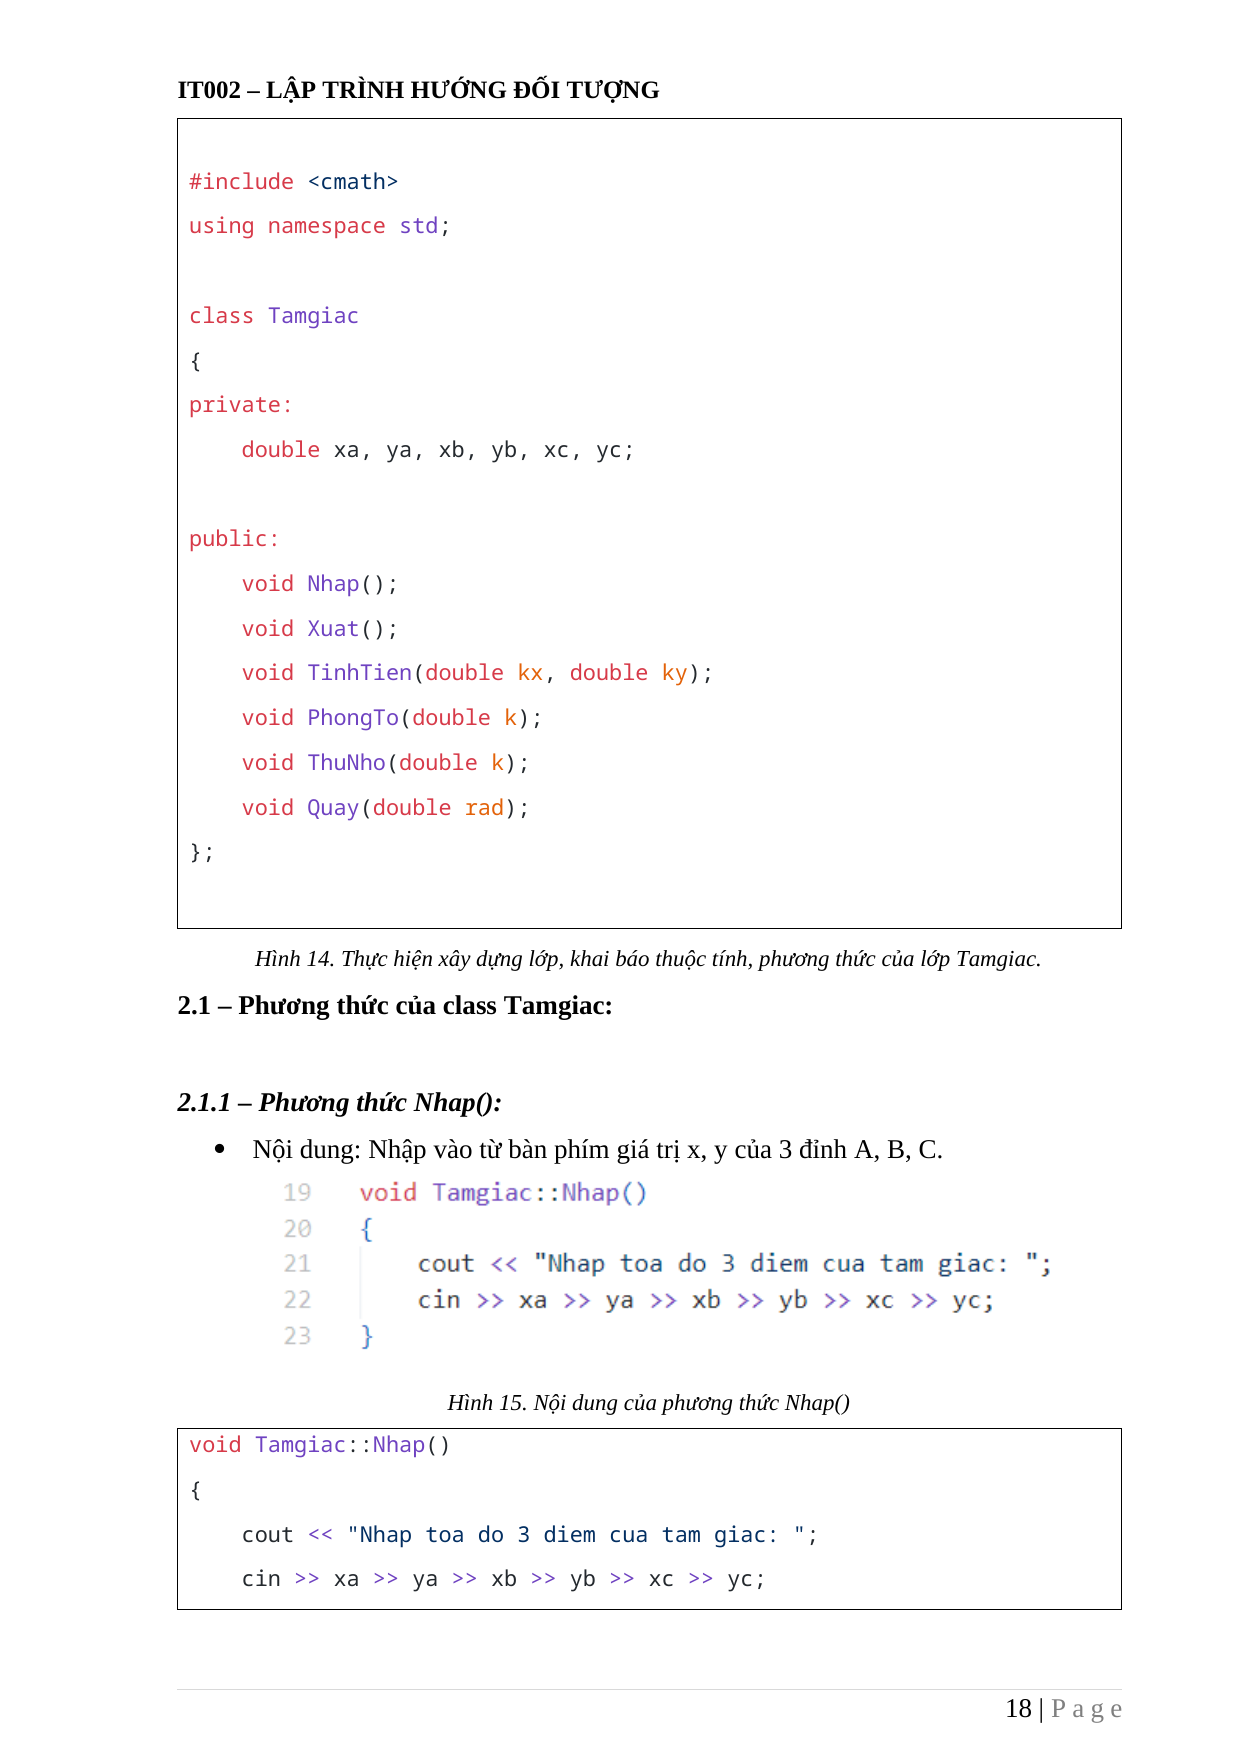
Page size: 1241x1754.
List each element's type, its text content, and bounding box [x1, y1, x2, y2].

text Hình 15. Nội dung của phương thức Nhap() [177, 1389, 1122, 1415]
subtitle 2.1 – Phương thức của class Tamgiac: [177, 989, 1122, 1020]
subtitle 2.1.1 – Phương thức Nhap(): [177, 1086, 1122, 1117]
text Hình 14. Thực hiện xây dựng lớp, khai báo thuộc tính, phương thức của lớp Tamgiac. [177, 945, 1122, 972]
list Nội dung: Nhập vào từ bàn phím giá trị x, y của 3 đỉnh A, B, C. [215, 1133, 1122, 1164]
picture [283, 1180, 1053, 1357]
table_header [178, 1429, 1121, 1608]
